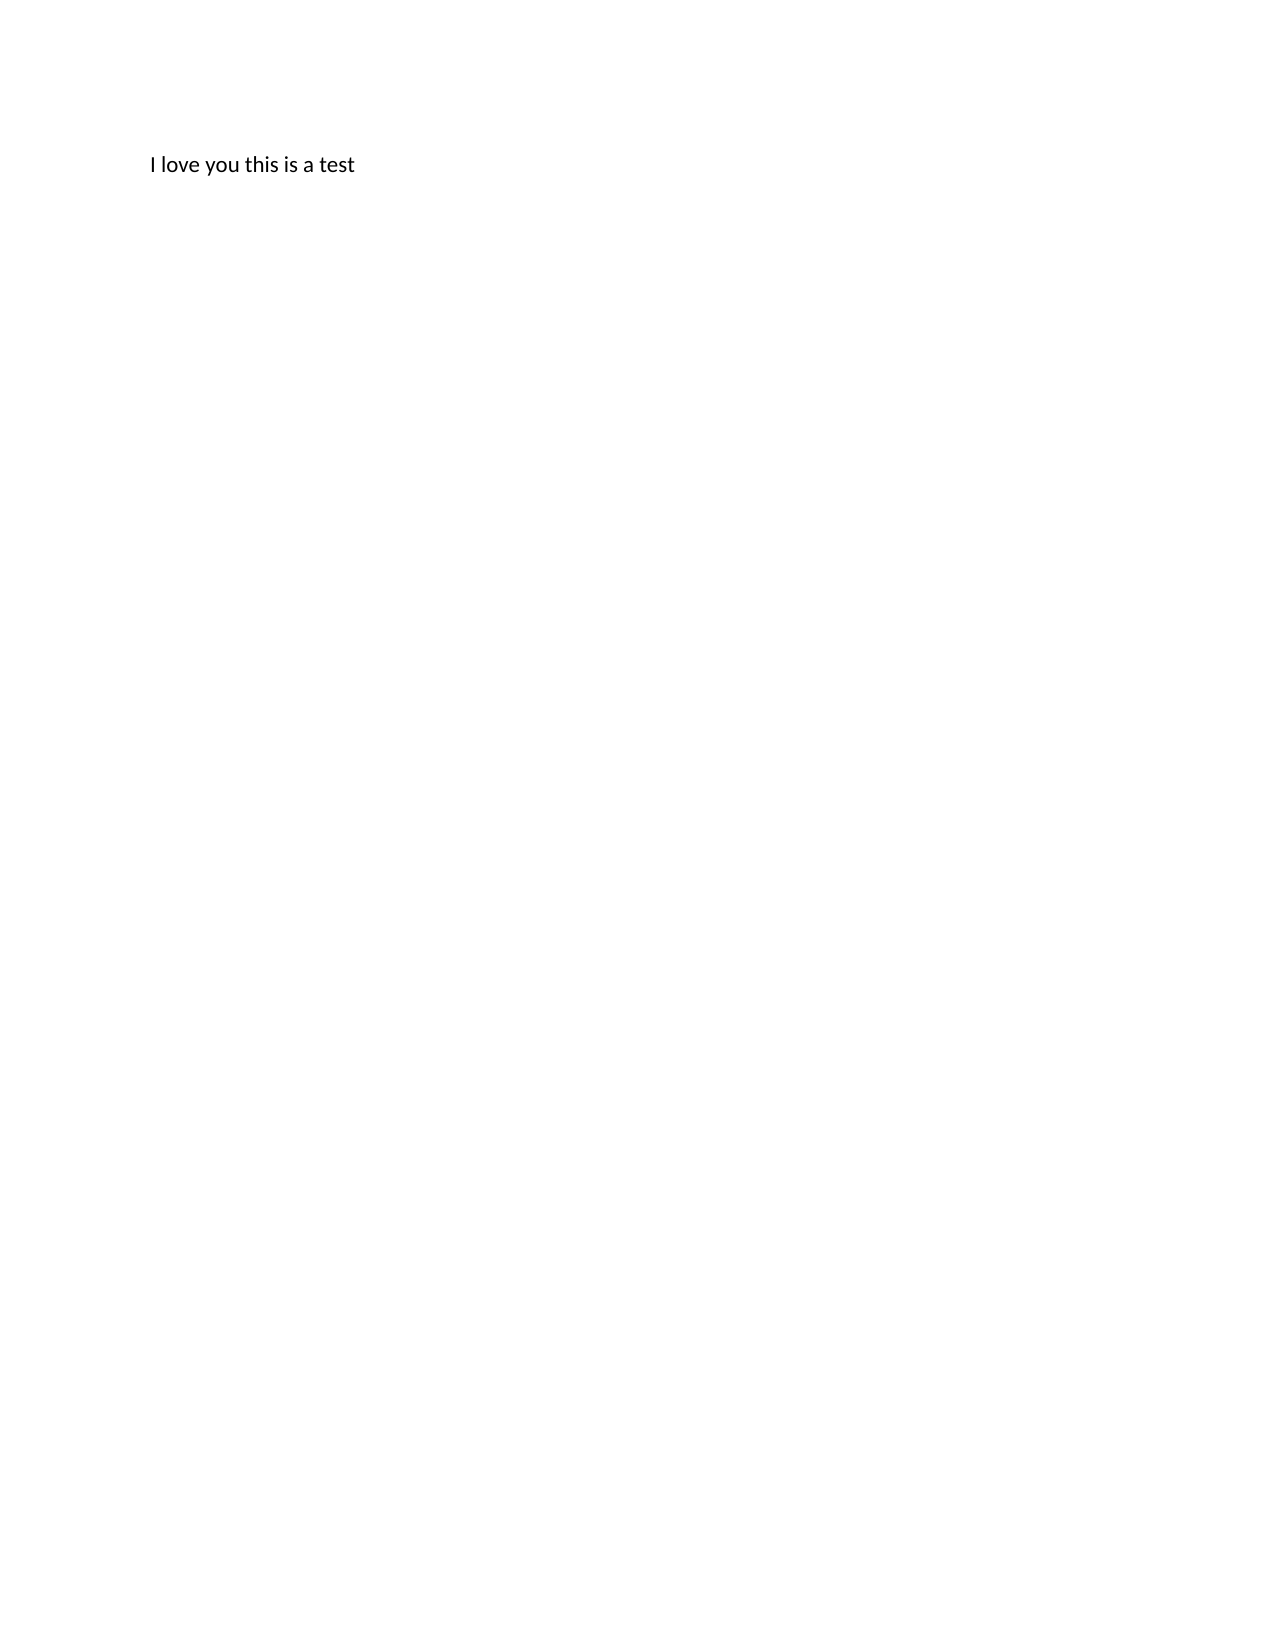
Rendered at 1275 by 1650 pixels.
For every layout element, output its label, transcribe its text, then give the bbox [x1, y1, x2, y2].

text I love you this is a test [150, 150, 1125, 178]
